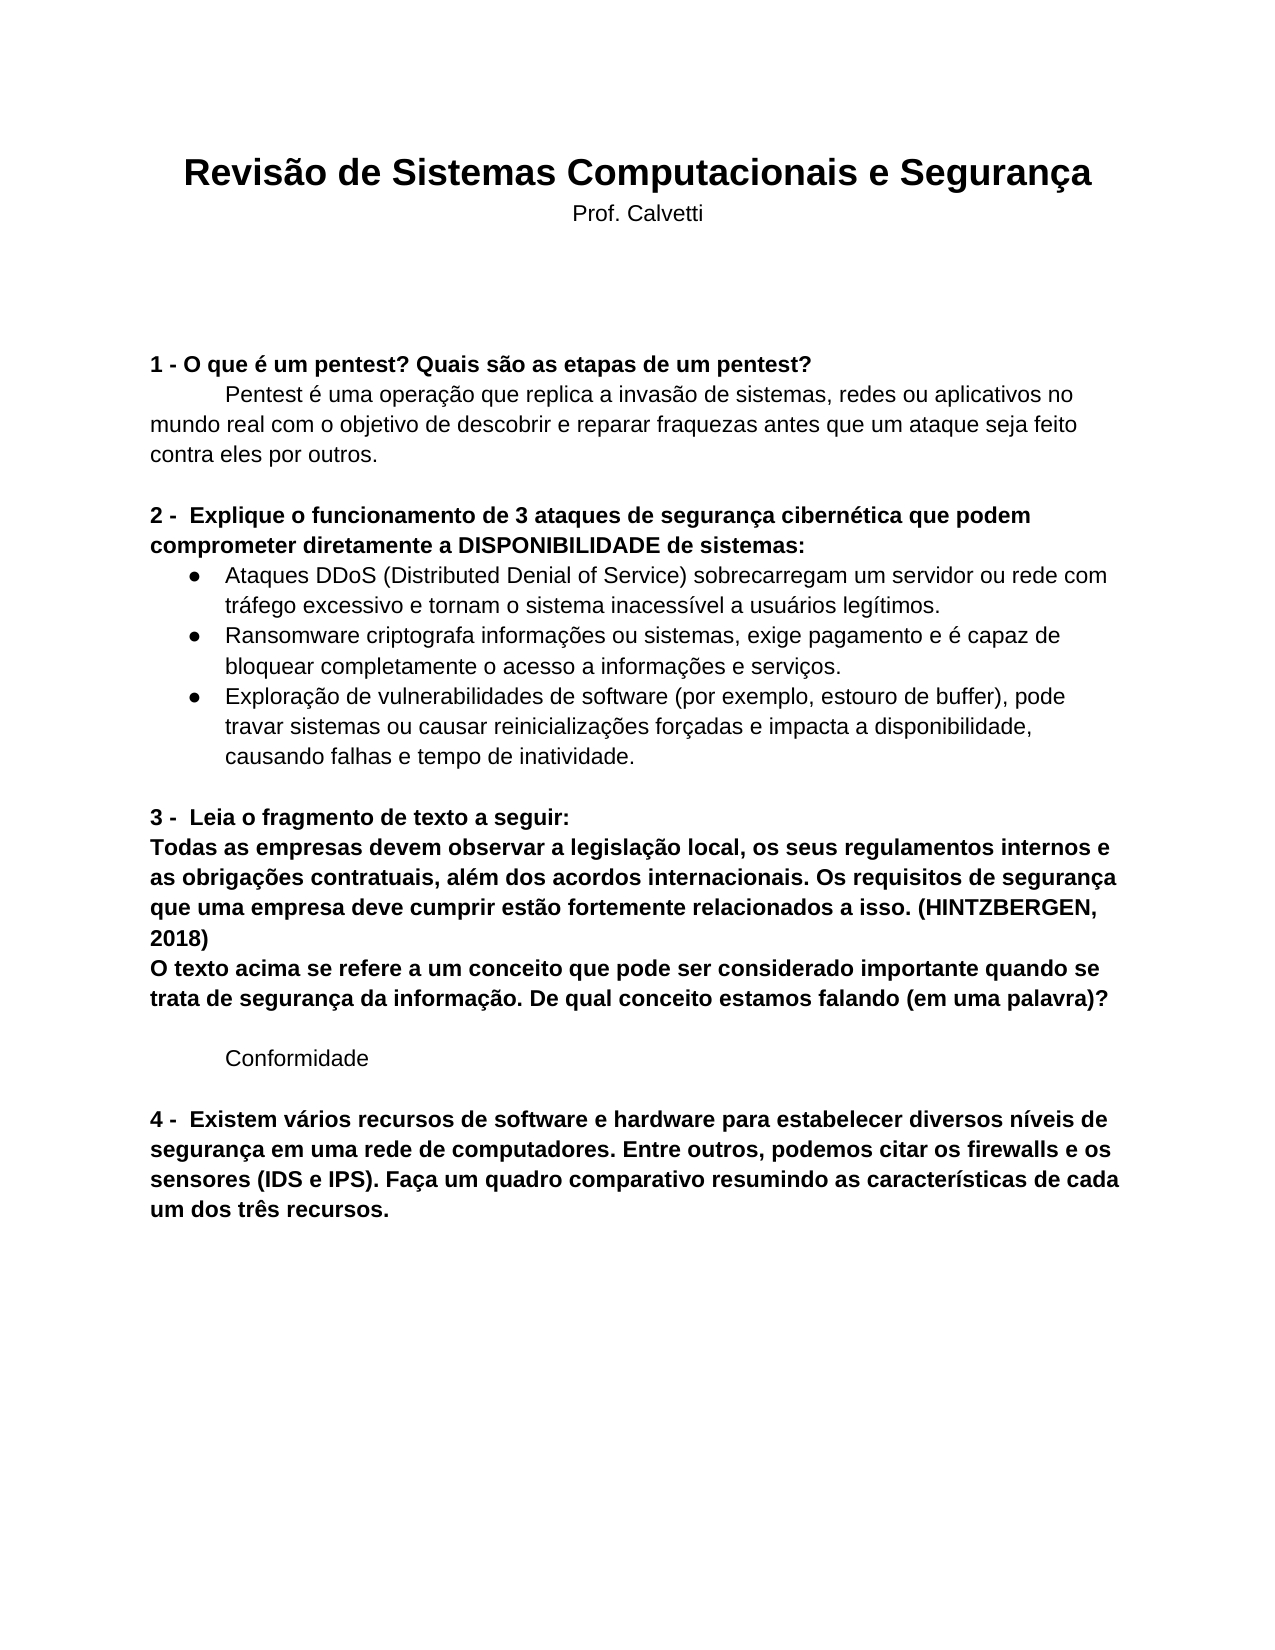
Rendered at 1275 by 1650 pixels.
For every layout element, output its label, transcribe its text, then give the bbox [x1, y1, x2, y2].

text Revisão de Sistemas Computacionais e Segurança [150, 150, 1125, 193]
text 3 - Leia o fragmento de texto a seguir: [150, 804, 1125, 830]
list Ataques DDoS (Distributed Denial of Service) sobrecarregam um servidor ou rede com tráfego excessivo e tornam o sistema inacessível a usuários legítimos. [187, 562, 1125, 619]
text Todas as empresas devem observar a legislação local, os seus regulamentos internos e as obrigações contratuais, além dos acordos internacionais. Os requisitos de segurança que uma empresa deve cumprir estão fortemente relacionados a isso. (HINTZBERGEN, 2018) [150, 834, 1125, 951]
text Prof. Calvetti [150, 199, 1125, 226]
text 2 - Explique o funcionamento de 3 ataques de segurança cibernética que podem comprometer diretamente a DISPONIBILIDADE de sistemas: [150, 502, 1125, 558]
text 4 - Existem vários recursos de software e hardware para estabelecer diversos níveis de segurança em uma rede de computadores. Entre outros, podemos citar os firewalls e os sensores (IDS e IPS). Faça um quadro comparativo resumindo as características de cada um dos três recursos. [150, 1106, 1125, 1223]
text 1 - O que é um pentest? Quais são as etapas de um pentest? [150, 351, 1125, 377]
text Pentest é uma operação que replica a invasão de sistemas, redes ou aplicativos no mundo real com o objetivo de descobrir e reparar fraquezas antes que um ataque seja feito contra eles por outros. [150, 381, 1125, 468]
list Ransomware criptografa informações ou sistemas, exige pagamento e é capaz de bloquear completamente o acesso a informações e serviços. [187, 622, 1125, 679]
text Conformidade [150, 1045, 1125, 1072]
text O texto acima se refere a um conceito que pode ser considerado importante quando se trata de segurança da informação. De qual conceito estamos falando (em uma palavra)? [150, 955, 1125, 1011]
list Exploração de vulnerabilidades de software (por exemplo, estouro de buffer), pode travar sistemas ou causar reinicializações forçadas e impacta a disponibilidade, causando falhas e tempo de inatividade. [187, 683, 1125, 770]
